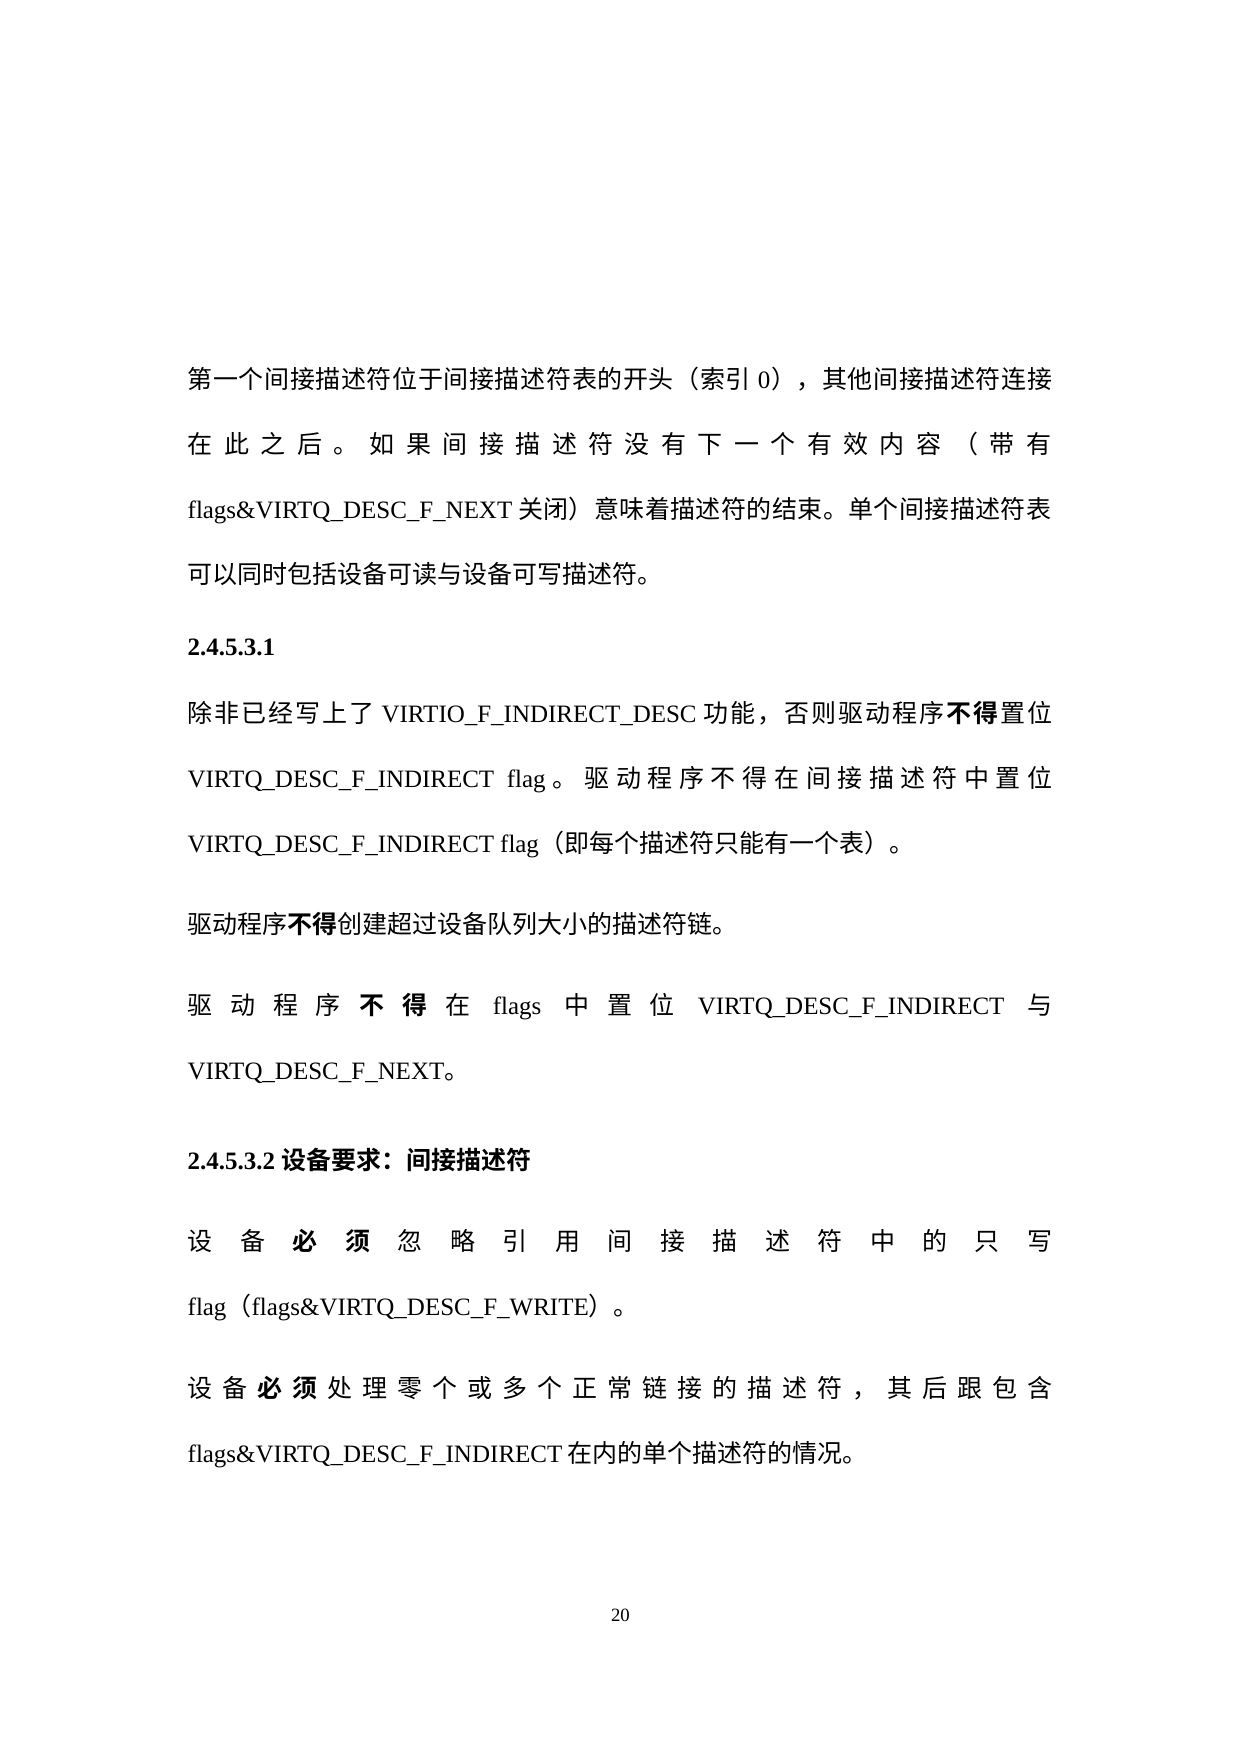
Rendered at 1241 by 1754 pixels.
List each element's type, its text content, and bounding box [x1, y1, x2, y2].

subtitle 2.4.5.3.1 [187, 630, 1053, 662]
text 第一个间接描述符位于间接描述符表的开头（索引0），其他间接描述符连接在此之后。如果间接描述符没有下一个有效内容（带有flags&VIRTQ_DESC_F_NEXT关闭）意味着描述符的结束。单个间接描述符表可以同时包括设备可读与设备可写描述符。 [187, 345, 1053, 605]
text 驱动程序不得创建超过设备队列大小的描述符链。 [187, 890, 1053, 955]
text 除非已经写上了VIRTIO_F_INDIRECT_DESC功能，否则驱动程序不得置位VIRTQ_DESC_F_INDIRECT flag。驱动程序不得在间接描述符中置位VIRTQ_DESC_F_INDIRECT flag（即每个描述符只能有一个表）。 [187, 679, 1053, 874]
subtitle 2.4.5.3.2 设备要求：间接描述符 [187, 1126, 1053, 1191]
text 驱动程序不得在flags中置位VIRTQ_DESC_F_INDIRECT与VIRTQ_DESC_F_NEXT。 [187, 971, 1053, 1101]
text 设备必须忽略引用间接描述符中的只写flag（flags&VIRTQ_DESC_F_WRITE）。 [187, 1207, 1053, 1337]
text 设备必须处理零个或多个正常链接的描述符，其后跟包含flags&VIRTQ_DESC_F_INDIRECT在内的单个描述符的情况。 [187, 1354, 1053, 1484]
